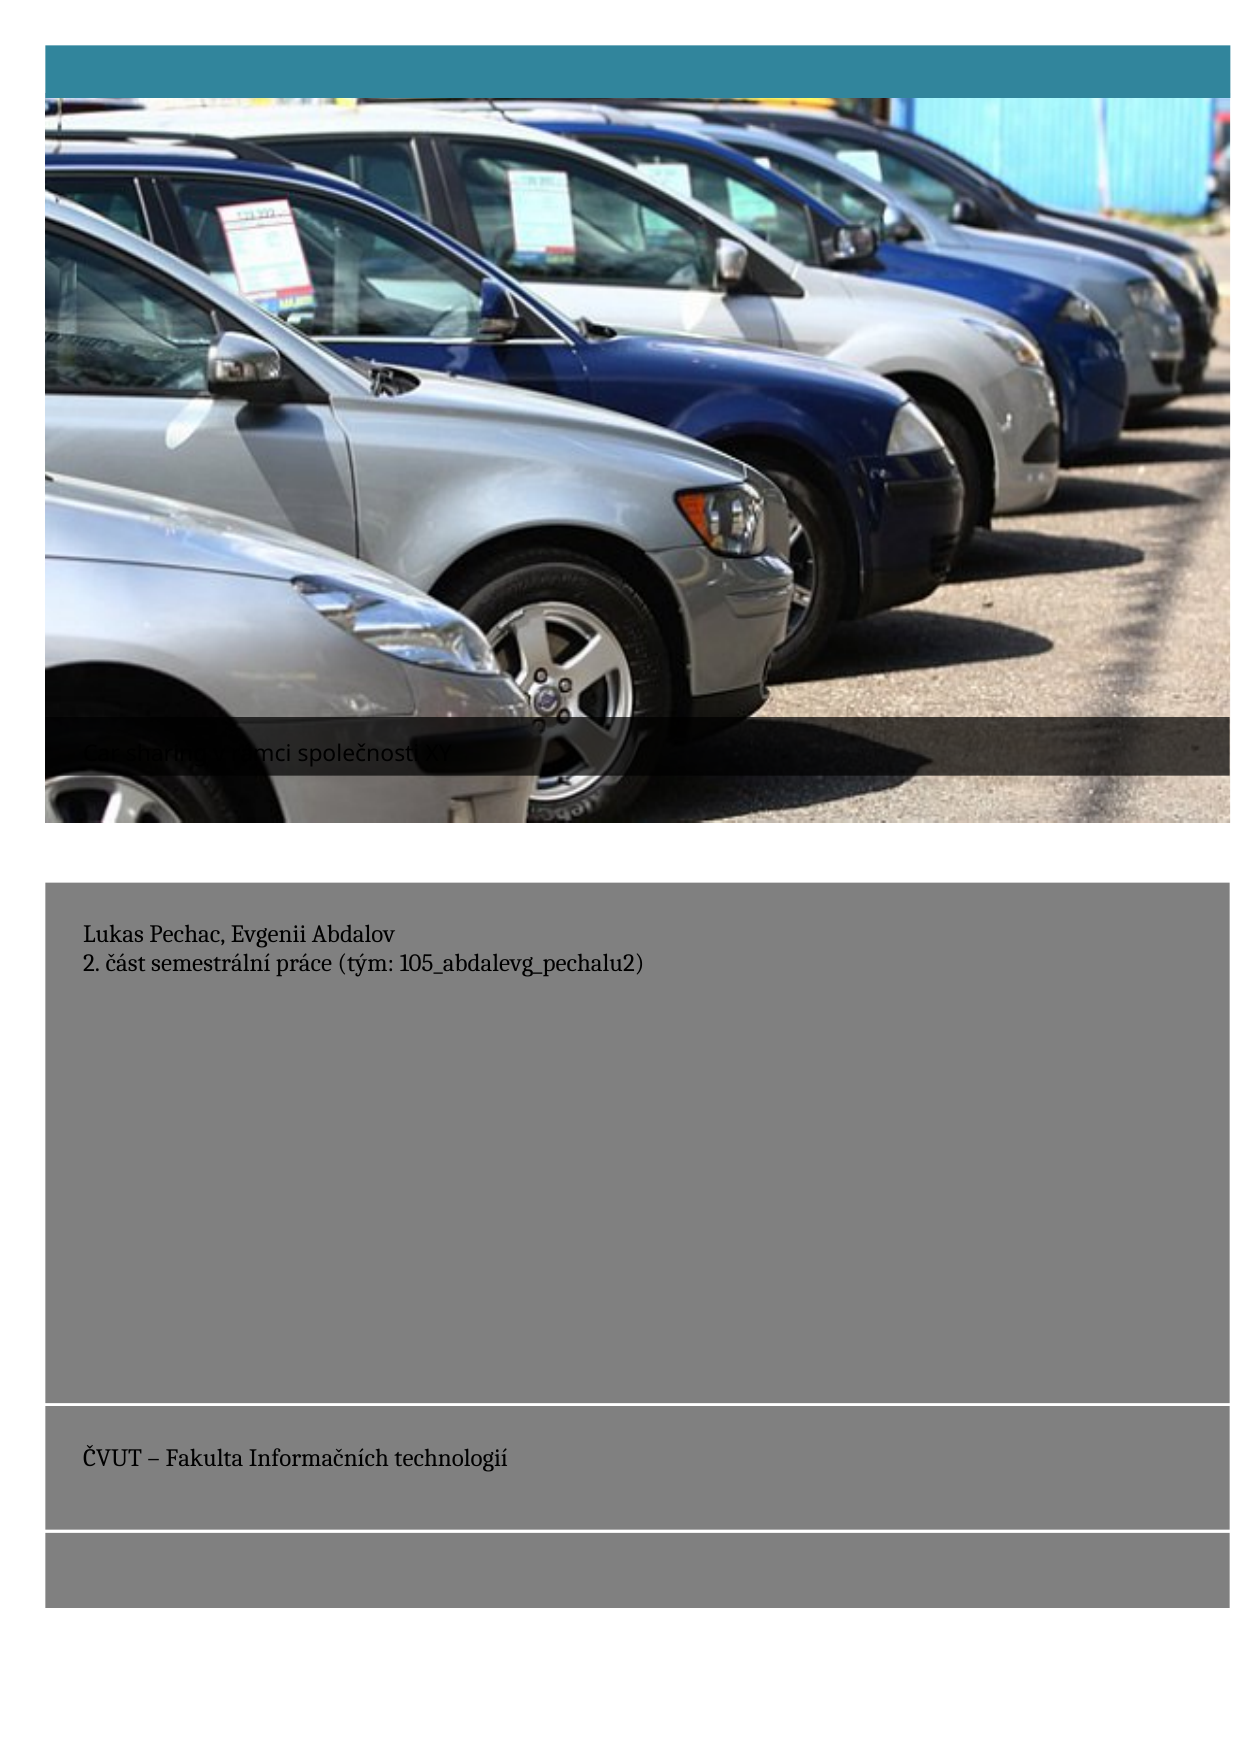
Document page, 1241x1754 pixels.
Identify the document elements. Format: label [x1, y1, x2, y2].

picture [45, 98, 1231, 823]
